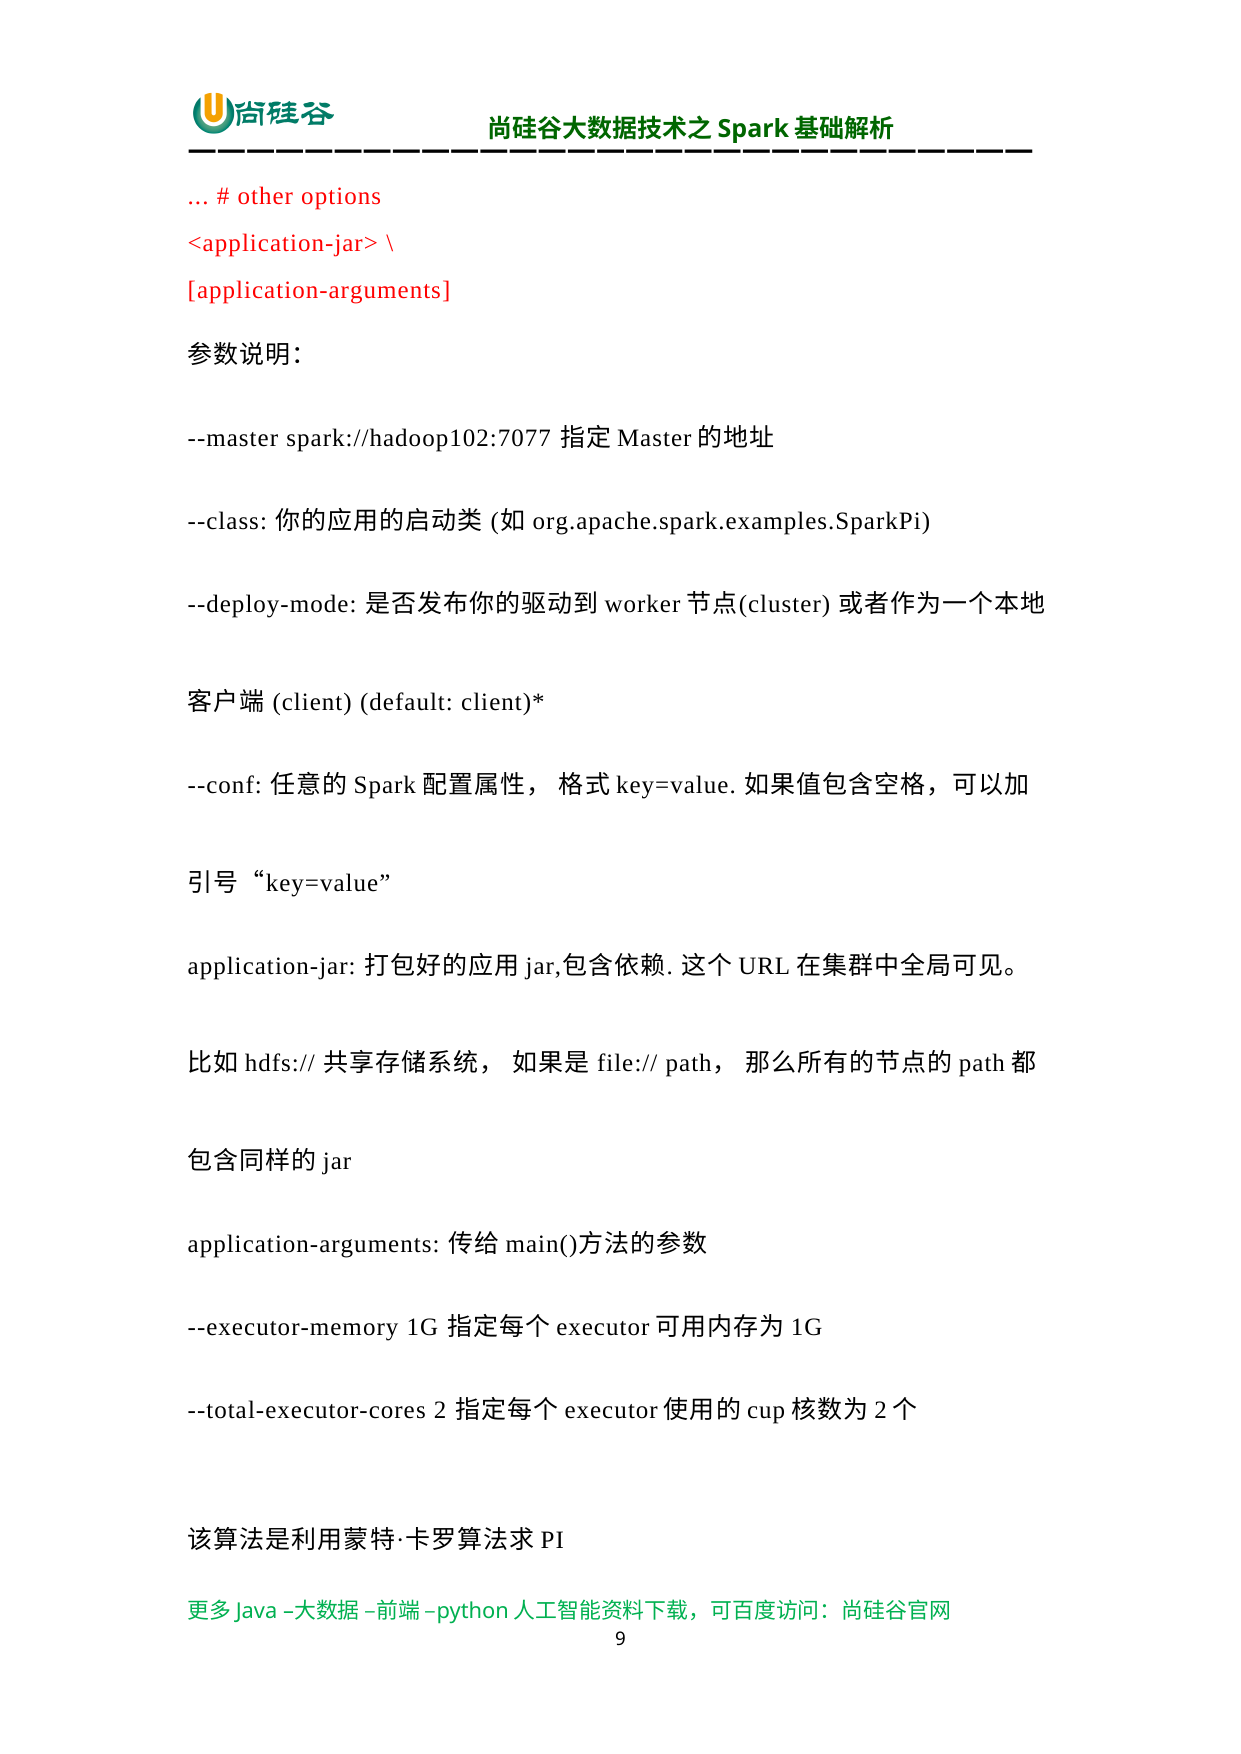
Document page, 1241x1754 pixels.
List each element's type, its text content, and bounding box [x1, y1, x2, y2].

text application-arguments: 传给main()方法的参数 [187, 1209, 1053, 1274]
text [application-arguments] [187, 273, 1053, 306]
text application-jar: 打包好的应用jar,包含依赖. 这个URL在集群中全局可见。 比如hdfs:// 共享存储系统， 如果是 file:// path， 那么所有的节点的path都包含同样的jar [187, 931, 1053, 1191]
text --conf: 任意的Spark配置属性， 格式key=value. 如果值包含空格，可以加引号“key=value” [187, 750, 1053, 913]
text <application-jar> \ [187, 226, 1053, 259]
text ... # other options [187, 179, 1053, 212]
text --master spark://hadoop102:7077 指定Master的地址 [187, 403, 1053, 468]
text --class: 你的应用的启动类 (如 org.apache.spark.examples.SparkPi) [187, 486, 1053, 551]
text 该算法是利用蒙特·卡罗算法求PI [187, 1505, 1053, 1570]
text --executor-memory 1G 指定每个executor可用内存为1G [187, 1292, 1053, 1357]
picture [187, 88, 338, 138]
text 参数说明： [187, 320, 1053, 385]
text --total-executor-cores 2 指定每个executor使用的cup核数为2个 [187, 1375, 1053, 1440]
text --deploy-mode: 是否发布你的驱动到worker节点(cluster) 或者作为一个本地客户端 (client) (default: client)* [187, 569, 1053, 732]
